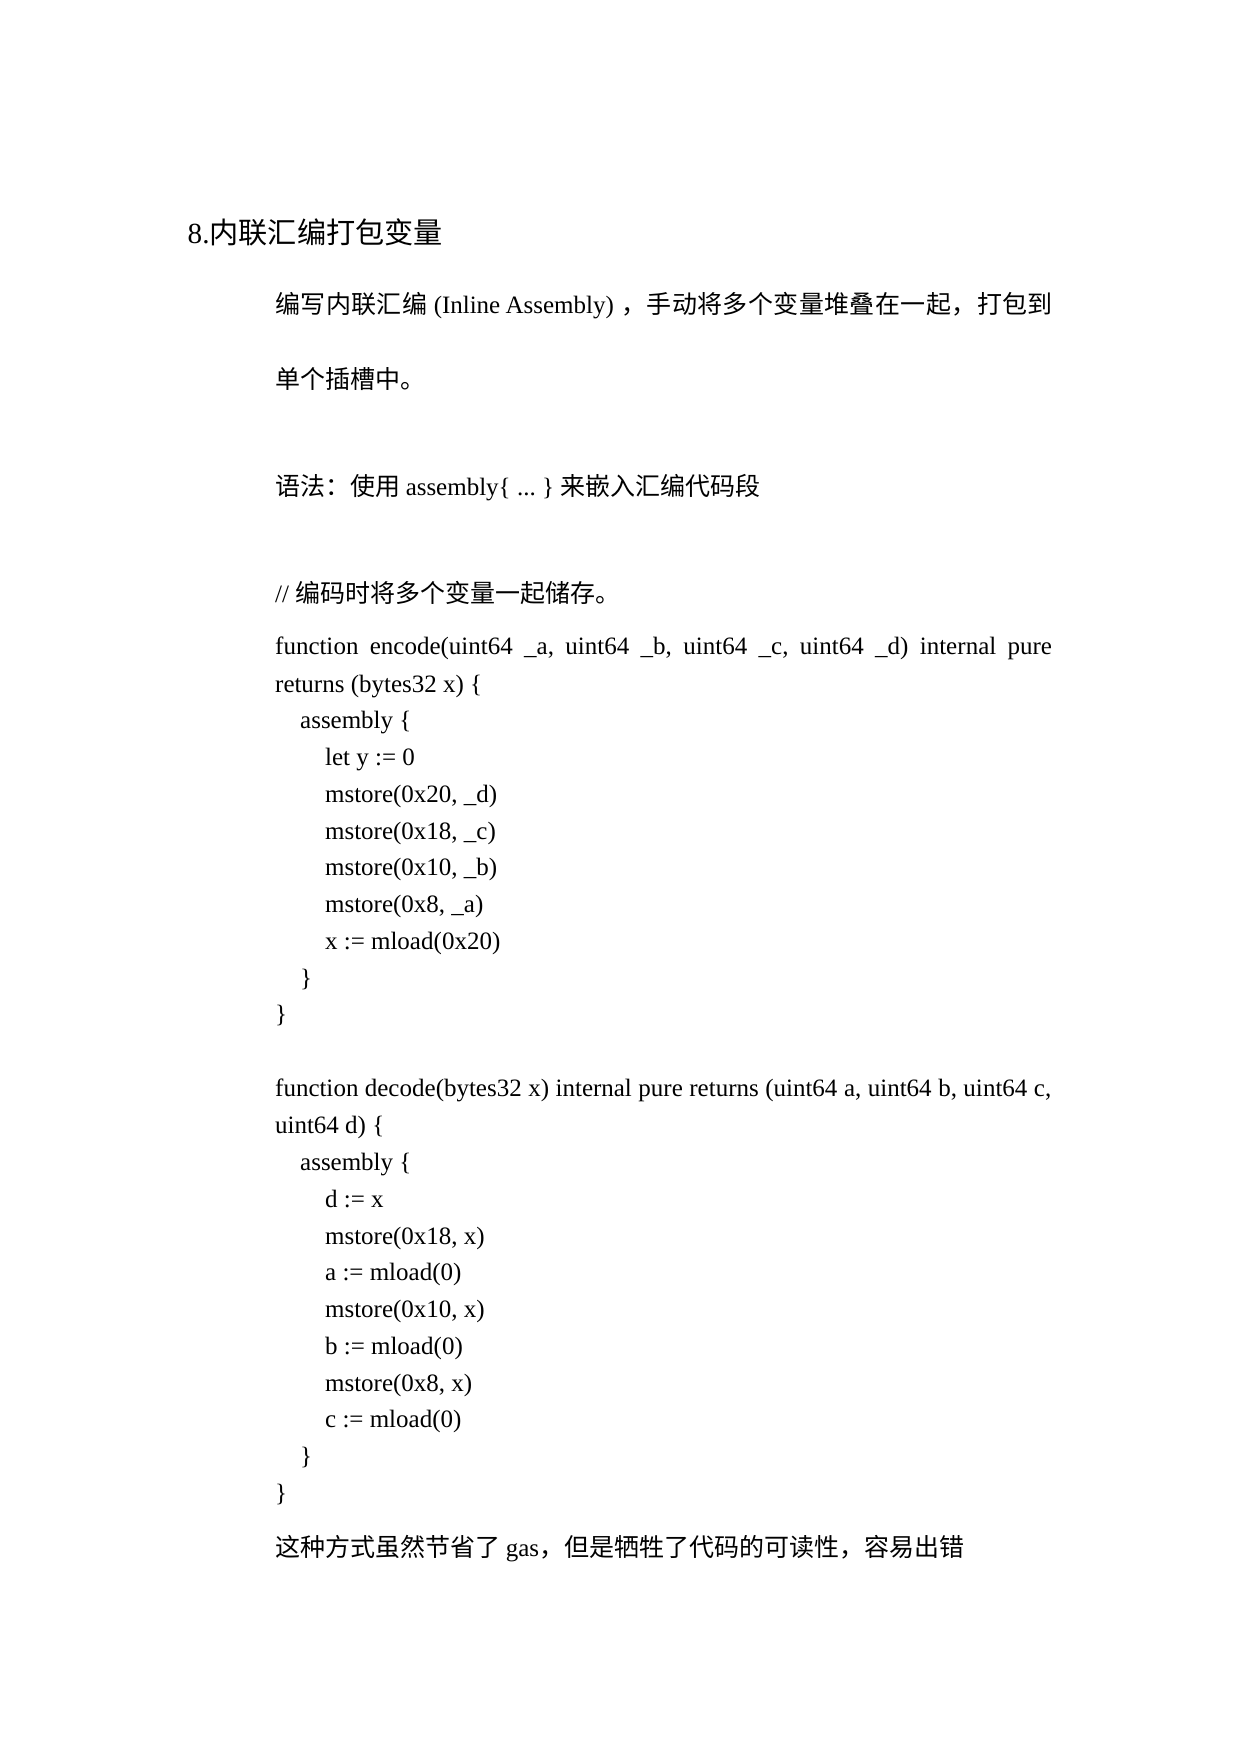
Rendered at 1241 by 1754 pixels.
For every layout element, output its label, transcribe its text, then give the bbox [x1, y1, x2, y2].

text mstore(0x18, x) [275, 1219, 1053, 1251]
text d := x [275, 1182, 1053, 1214]
text } [275, 1439, 1053, 1472]
text mstore(0x8, _a) [275, 887, 1053, 920]
text 编写内联汇编 (Inline Assembly) ，手动将多个变量堆叠在一起，打包到单个插槽中。 [275, 270, 1053, 410]
text mstore(0x8, x) [275, 1366, 1053, 1398]
text function decode(bytes32 x) internal pure returns (uint64 a, uint64 b, uint64 c, uint64 d) { [275, 1071, 1053, 1141]
text 这种方式虽然节省了 gas，但是牺牲了代码的可读性，容易出错 [275, 1513, 1053, 1578]
text 语法：使用 assembly{ ... } 来嵌入汇编代码段 [275, 452, 1053, 517]
text x := mload(0x20) [275, 924, 1053, 957]
text mstore(0x10, x) [275, 1292, 1053, 1325]
text function encode(uint64 _a, uint64 _b, uint64 _c, uint64 _d) internal pure returns (bytes32 x) { [275, 629, 1053, 699]
text mstore(0x10, _b) [275, 851, 1053, 883]
text } [275, 1476, 1053, 1509]
text 8.内联汇编打包变量 [187, 199, 1053, 264]
text } [275, 961, 1053, 993]
text let y := 0 [275, 740, 1053, 773]
text c := mload(0) [275, 1403, 1053, 1435]
text mstore(0x18, _c) [275, 814, 1053, 846]
text mstore(0x20, _d) [275, 777, 1053, 809]
text } [275, 998, 1053, 1030]
text b := mload(0) [275, 1329, 1053, 1362]
text assembly { [275, 703, 1053, 736]
text // 编码时将多个变量一起储存。 [275, 559, 1053, 624]
text assembly { [275, 1145, 1053, 1178]
text a := mload(0) [275, 1256, 1053, 1288]
